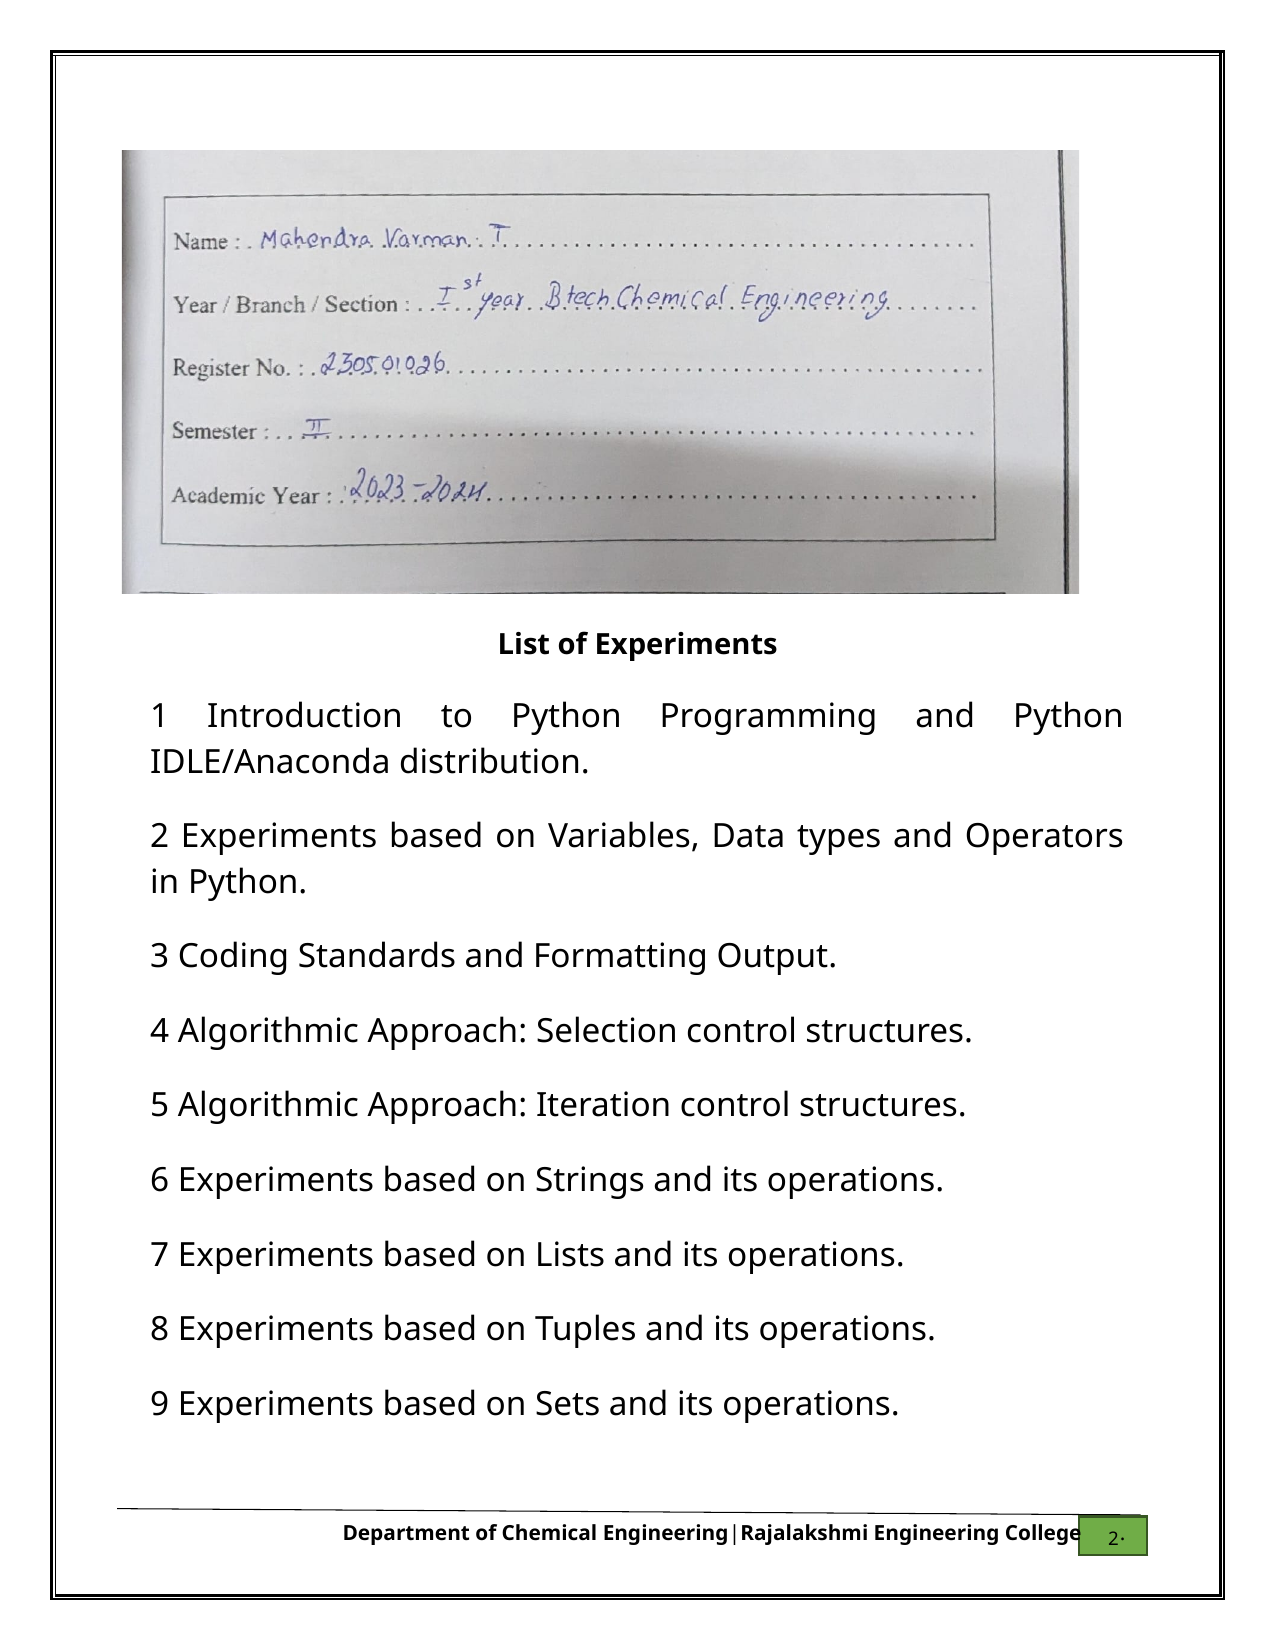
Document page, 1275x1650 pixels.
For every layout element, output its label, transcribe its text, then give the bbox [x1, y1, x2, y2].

subtitle 7 Experiments based on Lists and its operations. [150, 1230, 1125, 1276]
subtitle 4 Algorithmic Approach: Selection control structures. [150, 1007, 1125, 1052]
subtitle 5 Algorithmic Approach: Iteration control structures. [150, 1081, 1125, 1127]
subtitle 1 Introduction to Python Programming and Python IDLE/Anaconda distribution. [150, 692, 1125, 783]
subtitle 8 Experiments based on Tuples and its operations. [150, 1305, 1125, 1350]
subtitle 9 Experiments based on Sets and its operations. [150, 1379, 1125, 1425]
picture [121, 150, 1080, 594]
subtitle List of Experiments [150, 623, 1125, 663]
subtitle 3 Coding Standards and Formatting Output. [150, 932, 1125, 977]
subtitle 2 Experiments based on Variables, Data types and Operators in Python. [150, 812, 1125, 903]
subtitle 6 Experiments based on Strings and its operations. [150, 1156, 1125, 1201]
